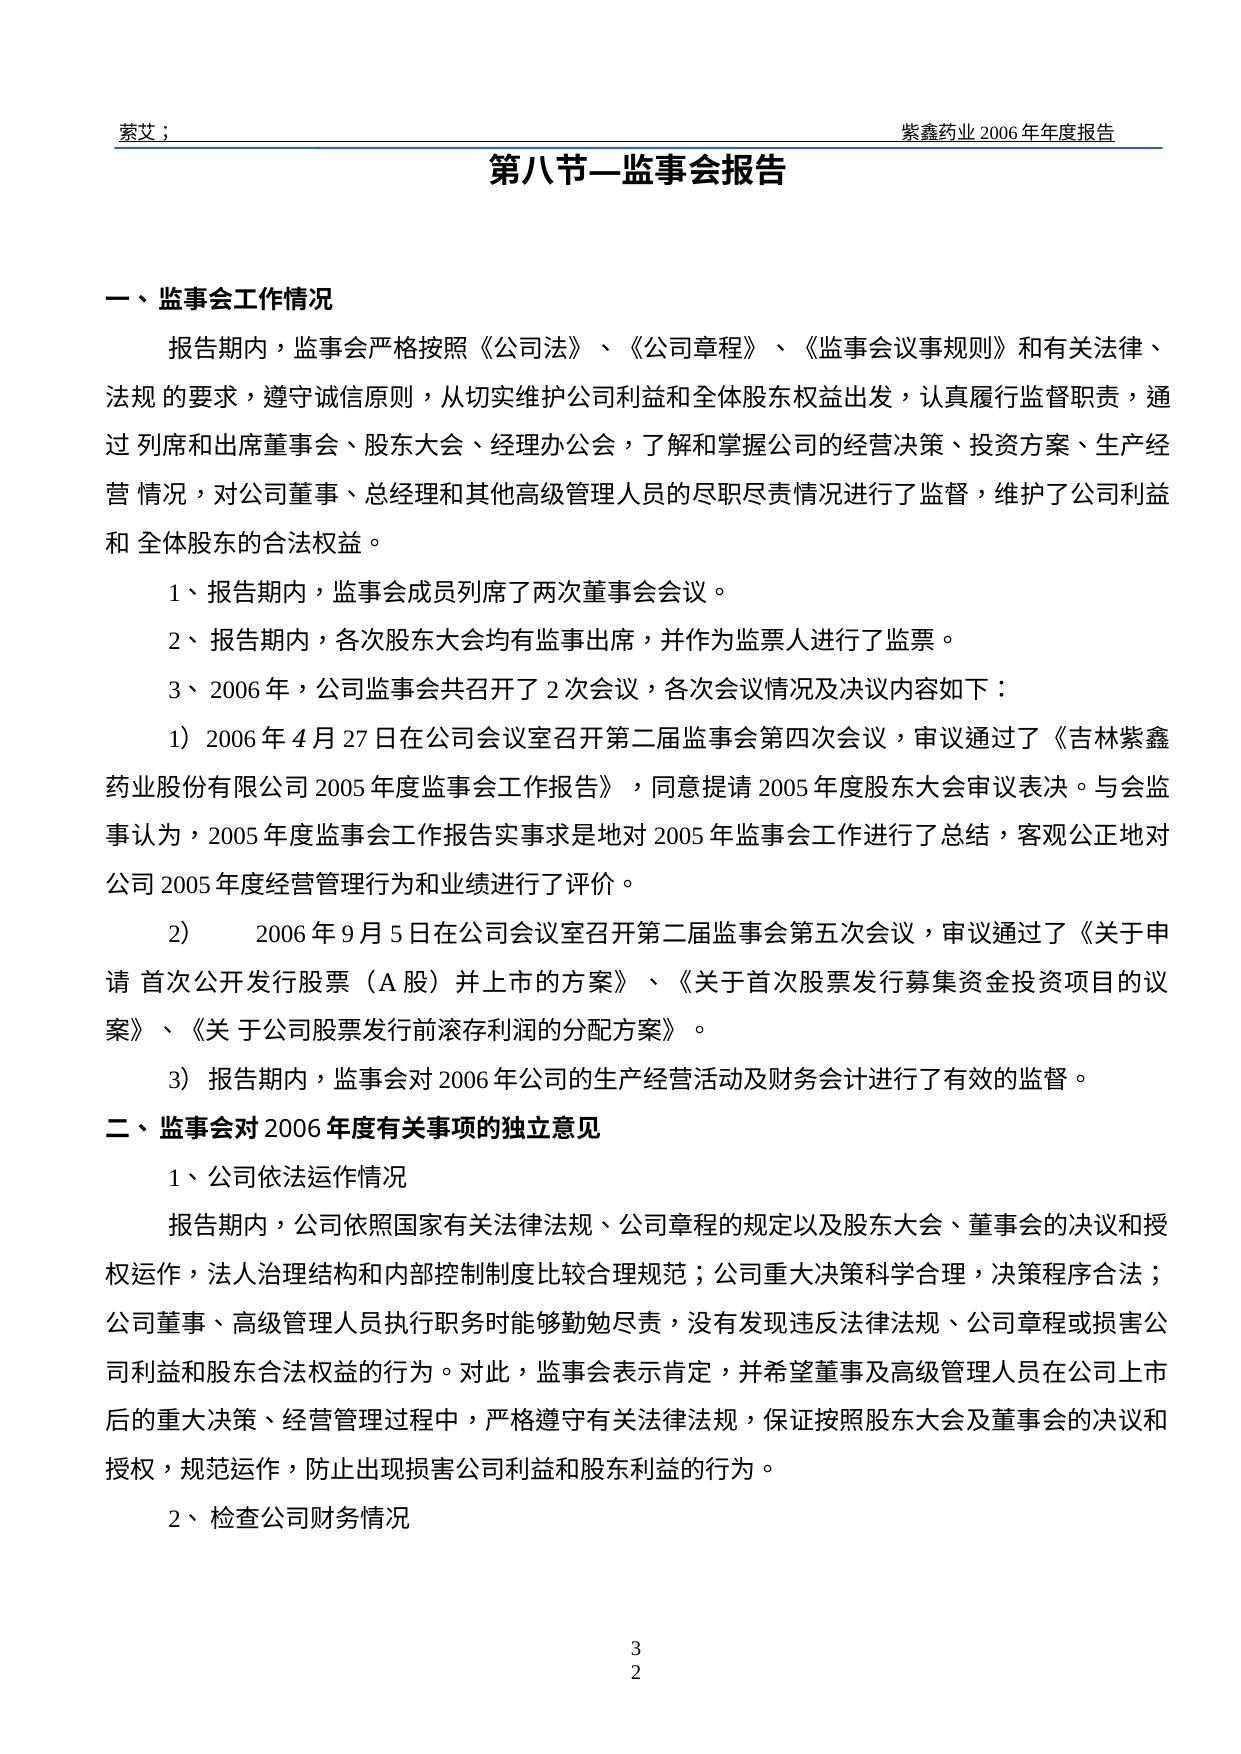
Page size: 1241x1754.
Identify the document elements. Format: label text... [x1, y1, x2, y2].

text 1、 公司依法运作情况 [106, 1147, 1171, 1196]
text 2、 报告期内，各次股东大会均有监事出席，并作为监票人进行了监票。 [106, 611, 1171, 659]
text 1） 2006年4月27日在公司会议室召开第二届监事会第四次会议，审议通过了《吉林紫鑫 药业股份有限公司2005年度监事会工作报告》，同意提请2005年度股东大会审议表决。与会监 事认为，2005年度监事会工作报告实事求是地对2005年监事会工作进行了总结，客观公正地对 公司2005年度经营管理行为和业绩进行了评价。 [106, 708, 1171, 903]
text 2） 2006年9月5日在公司会议室召开第二届监事会第五次会议，审议通过了《关于申请 首次公开发行股票（A股）并上市的方案》、《关于首次股票发行募集资金投资项目的议案》、《关 于公司股票发行前滚存利润的分配方案》。 [106, 903, 1171, 1049]
text 1、 报告期内，监事会成员列席了两次董事会会议。 [106, 562, 1171, 611]
text 3、 2006年，公司监事会共召开了 2次会议，各次会议情况及决议内容如下： [106, 659, 1171, 708]
text 报告期内，监事会严格按照《公司法》、《公司章程》、《监事会议事规则》和有关法律、法规 的要求，遵守诚信原则，从切实维护公司利益和全体股东权益出发，认真履行监督职责，通过 列席和出席董事会、股东大会、经理办公会，了解和掌握公司的经营决策、投资方案、生产经营 情况，对公司董事、总经理和其他高级管理人员的尽职尽责情况进行了监督，维护了公司利益和 全体股东的合法权益。 [106, 318, 1171, 562]
text 二、 监事会对2006年度有关事项的独立意见 [106, 1098, 1171, 1147]
text 报告期内，公司依照国家有关法律法规、公司章程的规定以及股东大会、董事会的决议和授 权运作，法人治理结构和内部控制制度比较合理规范；公司重大决策科学合理，决策程序合法； 公司董事、高级管理人员执行职务时能够勤勉尽责，没有发现违反法律法规、公司章程或损害公 司利益和股东合法权益的行为。对此，监事会表示肯定，并希望董事及高级管理人员在公司上市 后的重大决策、经营管理过程中，严格遵守有关法律法规，保证按照股东大会及董事会的决议和 授权，规范运作，防止出现损害公司利益和股东利益的行为。 [106, 1196, 1171, 1488]
text 一、 监事会工作情况 [106, 269, 1171, 318]
text 2、 检查公司财务情况 [106, 1488, 1171, 1537]
text 第八节―监事会报告 [106, 147, 1171, 192]
text 3） 报告期内，监事会对2006年公司的生产经营活动及财务会计进行了有效的监督。 [106, 1049, 1171, 1098]
